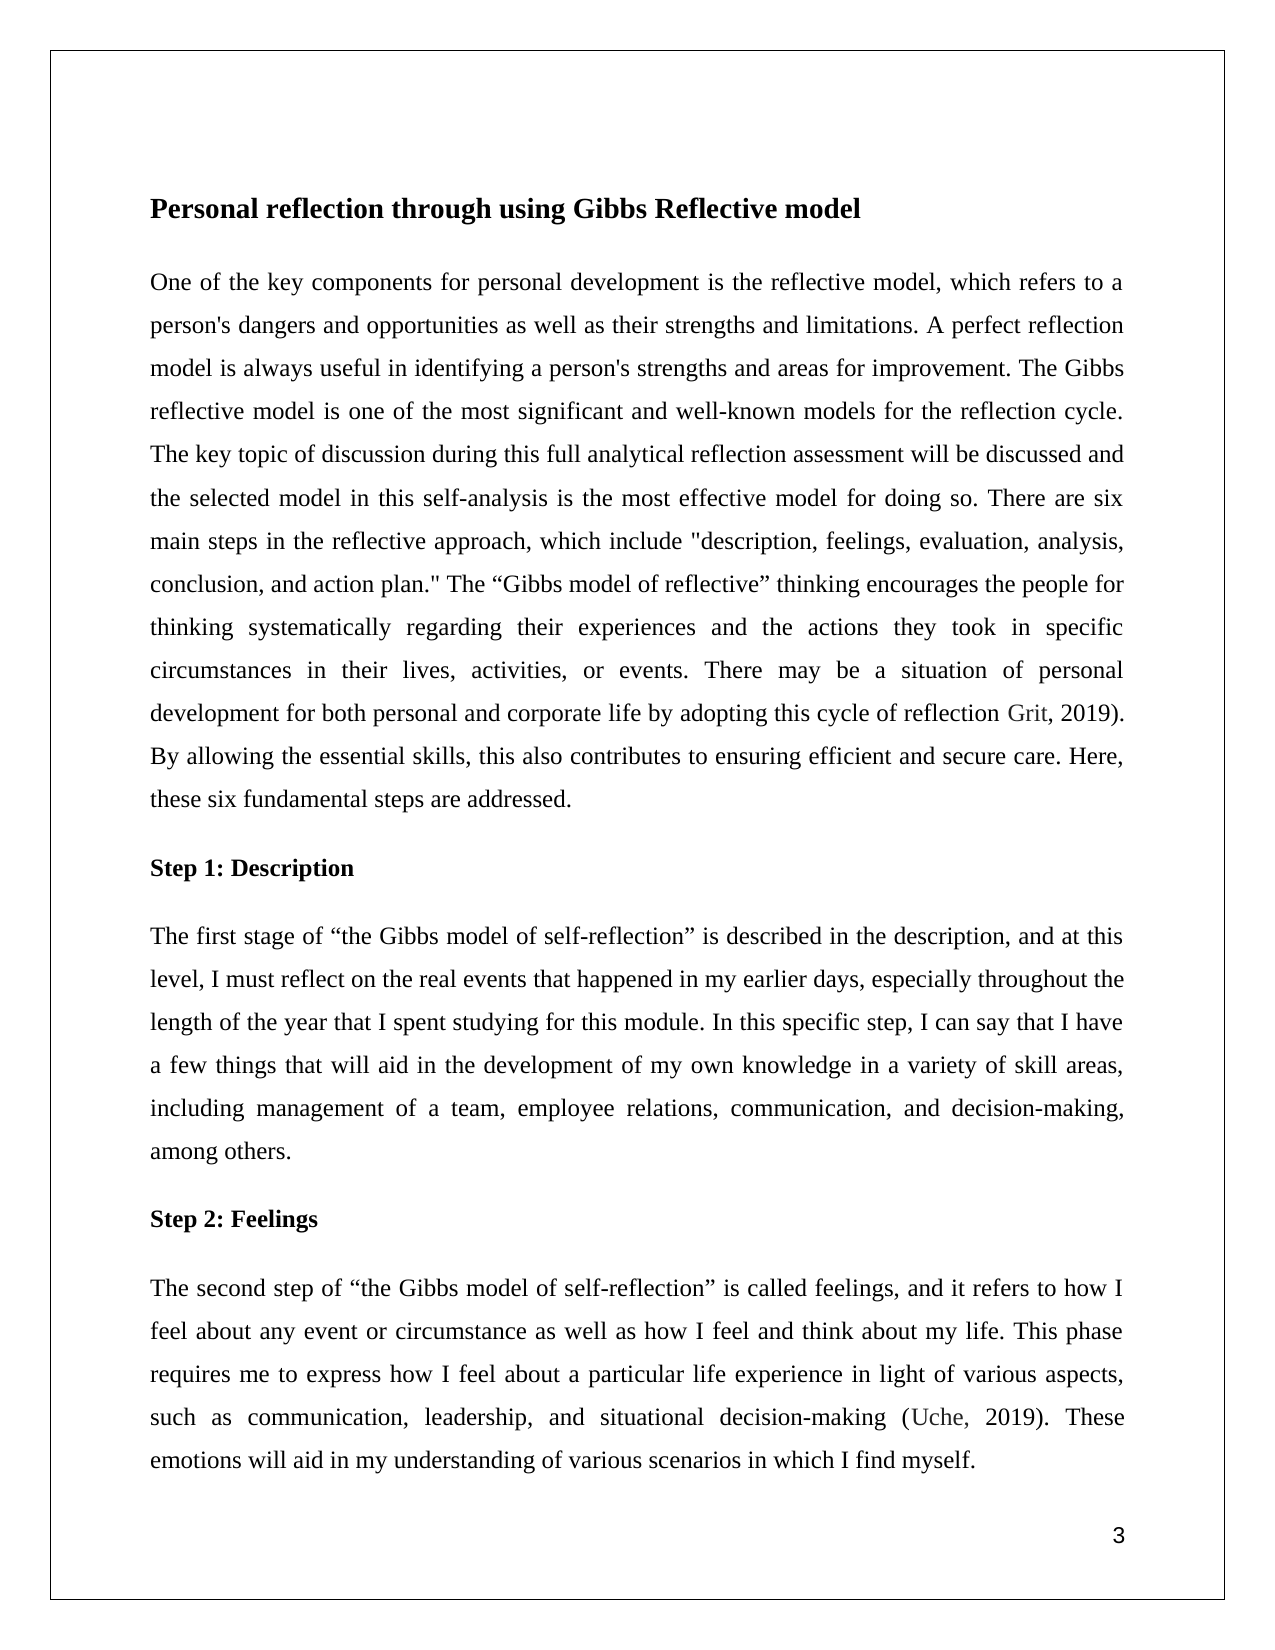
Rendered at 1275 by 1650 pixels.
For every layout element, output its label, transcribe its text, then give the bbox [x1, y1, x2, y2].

text Step 1: Description [150, 853, 1125, 881]
text Step 2: Feelings [150, 1204, 1125, 1233]
subtitle Personal reflection through using Gibbs Reflective model [150, 192, 1125, 225]
text The second step of “the Gibbs model of self-reflection” is called feelings, and it refers to how I feel about any event or circumstance as well as how I feel and think about my life. This phase requires me to express how I feel about a particular life experience in light of various aspects, such as communication, leadership, and situational decision-making (Uche, 2019). These emotions will aid in my understanding of various scenarios in which I find myself. [150, 1273, 1125, 1474]
text One of the key components for personal development is the reflective model, which refers to a person's dangers and opportunities as well as their strengths and limitations. A perfect reflection model is always useful in identifying a person's strengths and areas for improvement. The Gibbs reflective model is one of the most significant and well-known models for the reflection cycle. The key topic of discussion during this full analytical reflection assessment will be discussed and the selected model in this self-analysis is the most effective model for doing so. There are six main steps in the reflective approach, which include "description, feelings, evaluation, analysis, conclusion, and action plan." The “Gibbs model of reflective” thinking encourages the people for thinking systematically regarding their experiences and the actions they took in specific circumstances in their lives, activities, or events. There may be a situation of personal development for both personal and corporate life by adopting this cycle of reflection Grit, 2019). By allowing the essential skills, this also contributes to ensuring efficient and secure care. Here, these six fundamental steps are addressed. [150, 267, 1125, 813]
text The first stage of “the Gibbs model of self-reflection” is described in the description, and at this level, I must reflect on the real events that happened in my earlier days, especially throughout the length of the year that I spent studying for this module. In this specific step, I can say that I have a few things that will aid in the development of my own knowledge in a variety of skill areas, including management of a team, employee relations, communication, and decision-making, among others. [150, 921, 1125, 1165]
